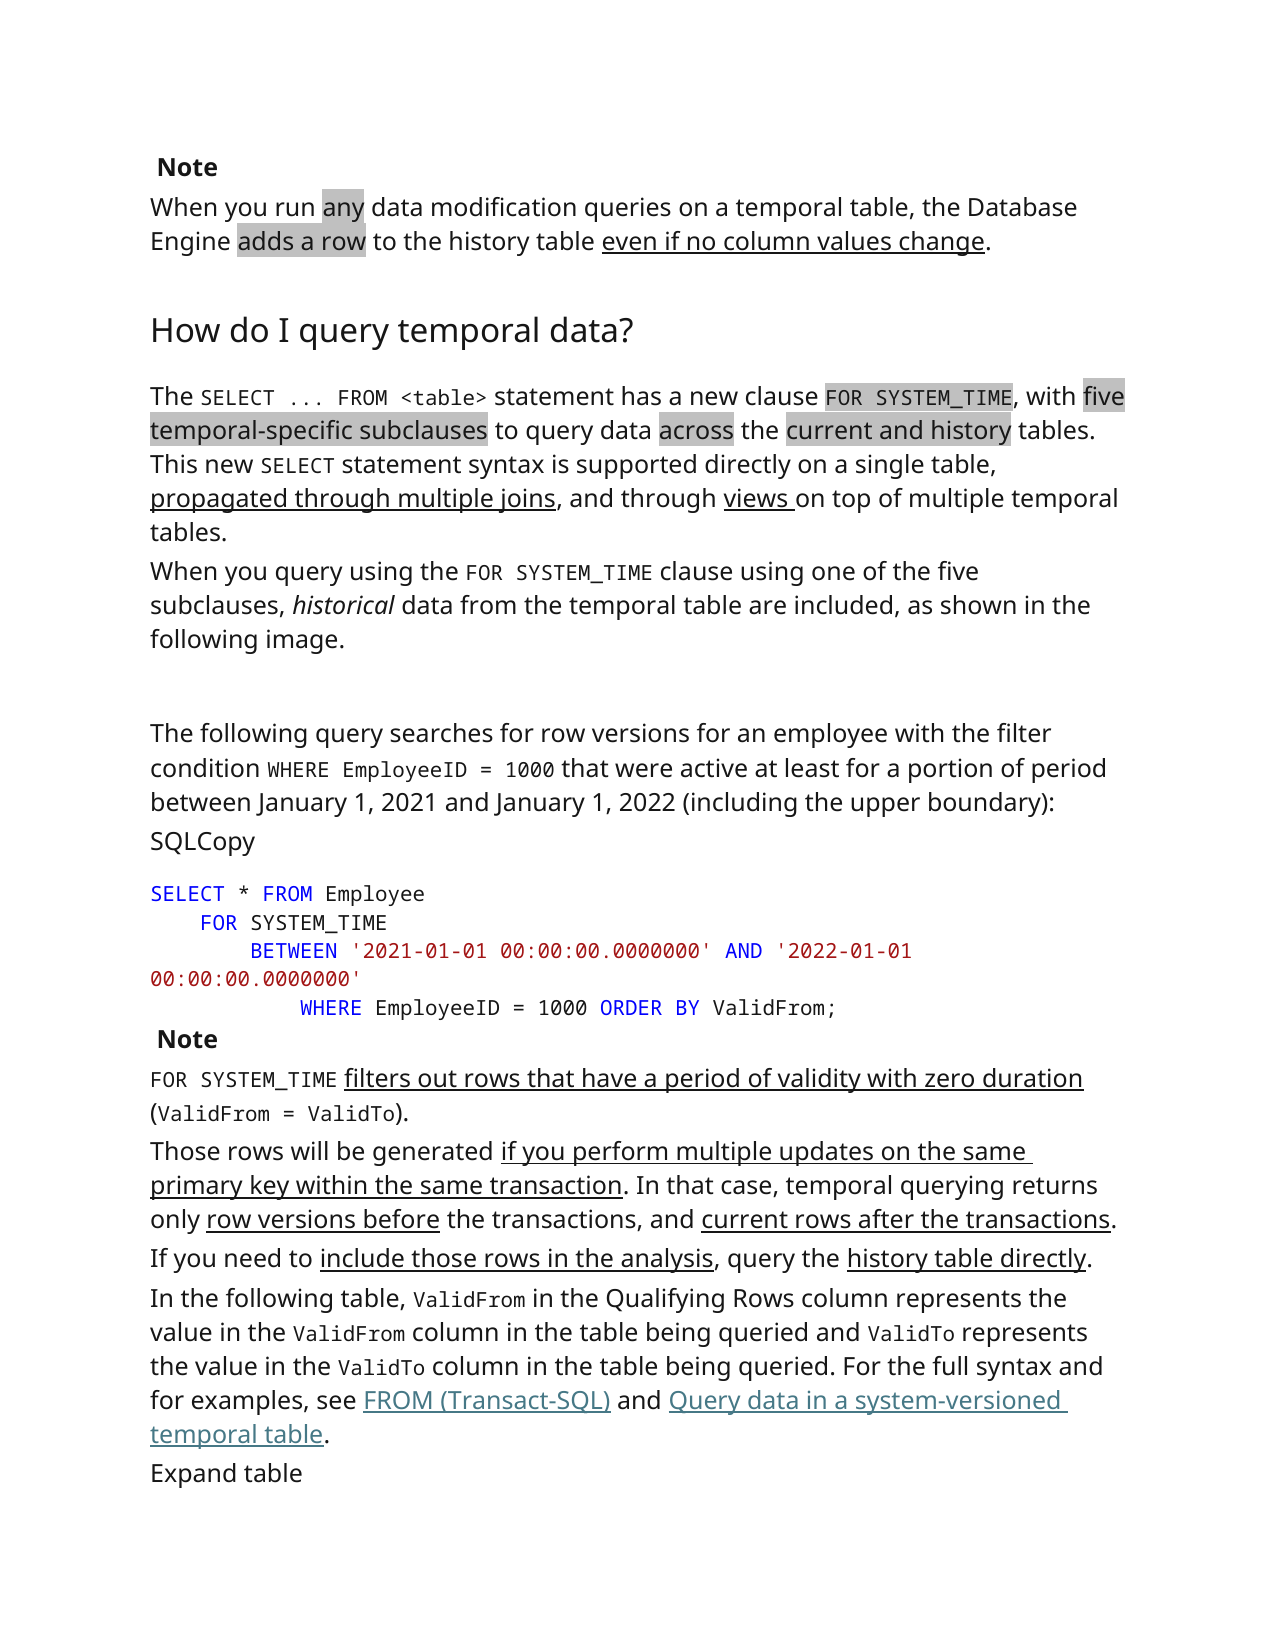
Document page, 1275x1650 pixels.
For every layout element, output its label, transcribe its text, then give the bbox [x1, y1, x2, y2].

text If you need to include those rows in the analysis, query the history table directly. [150, 1241, 1125, 1275]
text Expand table [150, 1456, 1125, 1490]
subtitle How do I query temporal data? [150, 307, 1125, 353]
text Those rows will be generated if you perform multiple updates on the same primary key within the same transaction. In that case, temporal querying returns only row versions before the transactions, and current rows after the transactions. [150, 1134, 1125, 1236]
text FOR SYSTEM_TIME [150, 908, 1125, 936]
text In the following table, ValidFrom in the Qualifying Rows column represents the value in the ValidFrom column in the table being queried and ValidTo represents the value in the ValidTo column in the table being queried. For the full syntax and for examples, see FROM (Transact-SQL) and Query data in a system-versioned temporal table. [150, 1280, 1125, 1451]
text When you run any data modification queries on a temporal table, the Database Engine adds a row to the history table even if no column values change. [364, 189, 1125, 257]
text The SELECT ... FROM <table> statement has a new clause FOR SYSTEM_TIME, with five temporal-specific subclauses to query data across the current and history tables. This new SELECT statement syntax is supported directly on a single table, propagated through multiple joins, and through views on top of multiple temporal tables. [150, 378, 1125, 548]
text WHERE EmployeeID = 1000 ORDER BY ValidFrom; [150, 993, 1125, 1021]
text SELECT * FROM Employee [150, 879, 1125, 908]
text The following query searches for row versions for an employee with the filter condition WHERE EmployeeID = 1000 that were active at least for a portion of period between January 1, 2021 and January 1, 2022 (including the upper boundary): [150, 716, 1125, 818]
text FOR SYSTEM_TIME filters out rows that have a period of validity with zero duration (ValidFrom = ValidTo). [150, 1061, 1125, 1129]
text When you query using the FOR SYSTEM_TIME clause using one of the five subclauses, historical data from the temporal table are included, as shown in the following image. [150, 554, 1125, 656]
title Note [150, 150, 1125, 184]
title Note [150, 1021, 1125, 1056]
text SQLCopy [150, 823, 1125, 857]
text BETWEEN '2021-01-01 00:00:00.0000000' AND '2022-01-01 00:00:00.0000000' [150, 936, 1125, 993]
text When you run any data modification queries on a temporal table, the Database Engine adds a row to the history table even if no column values change. [150, 189, 322, 257]
